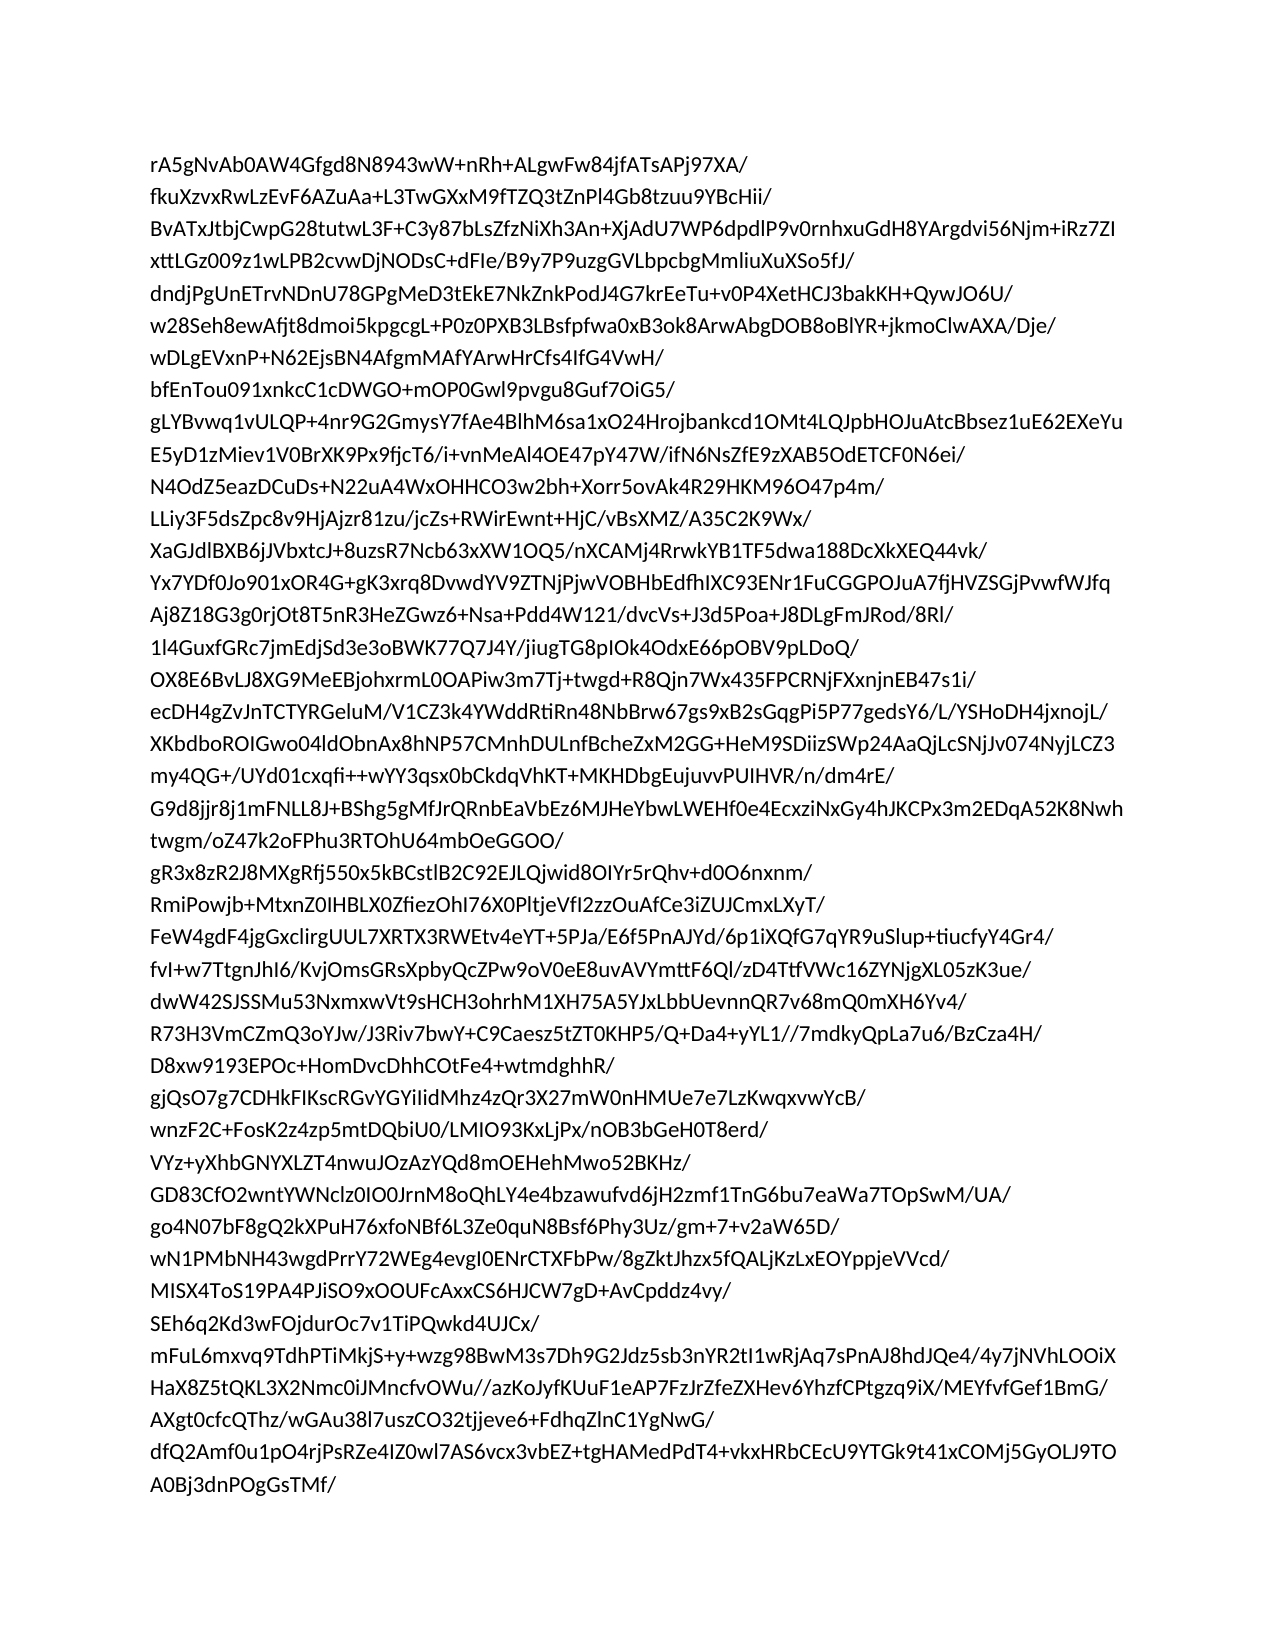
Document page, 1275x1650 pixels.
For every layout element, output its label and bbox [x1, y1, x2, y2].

text [150, 150, 1125, 1498]
